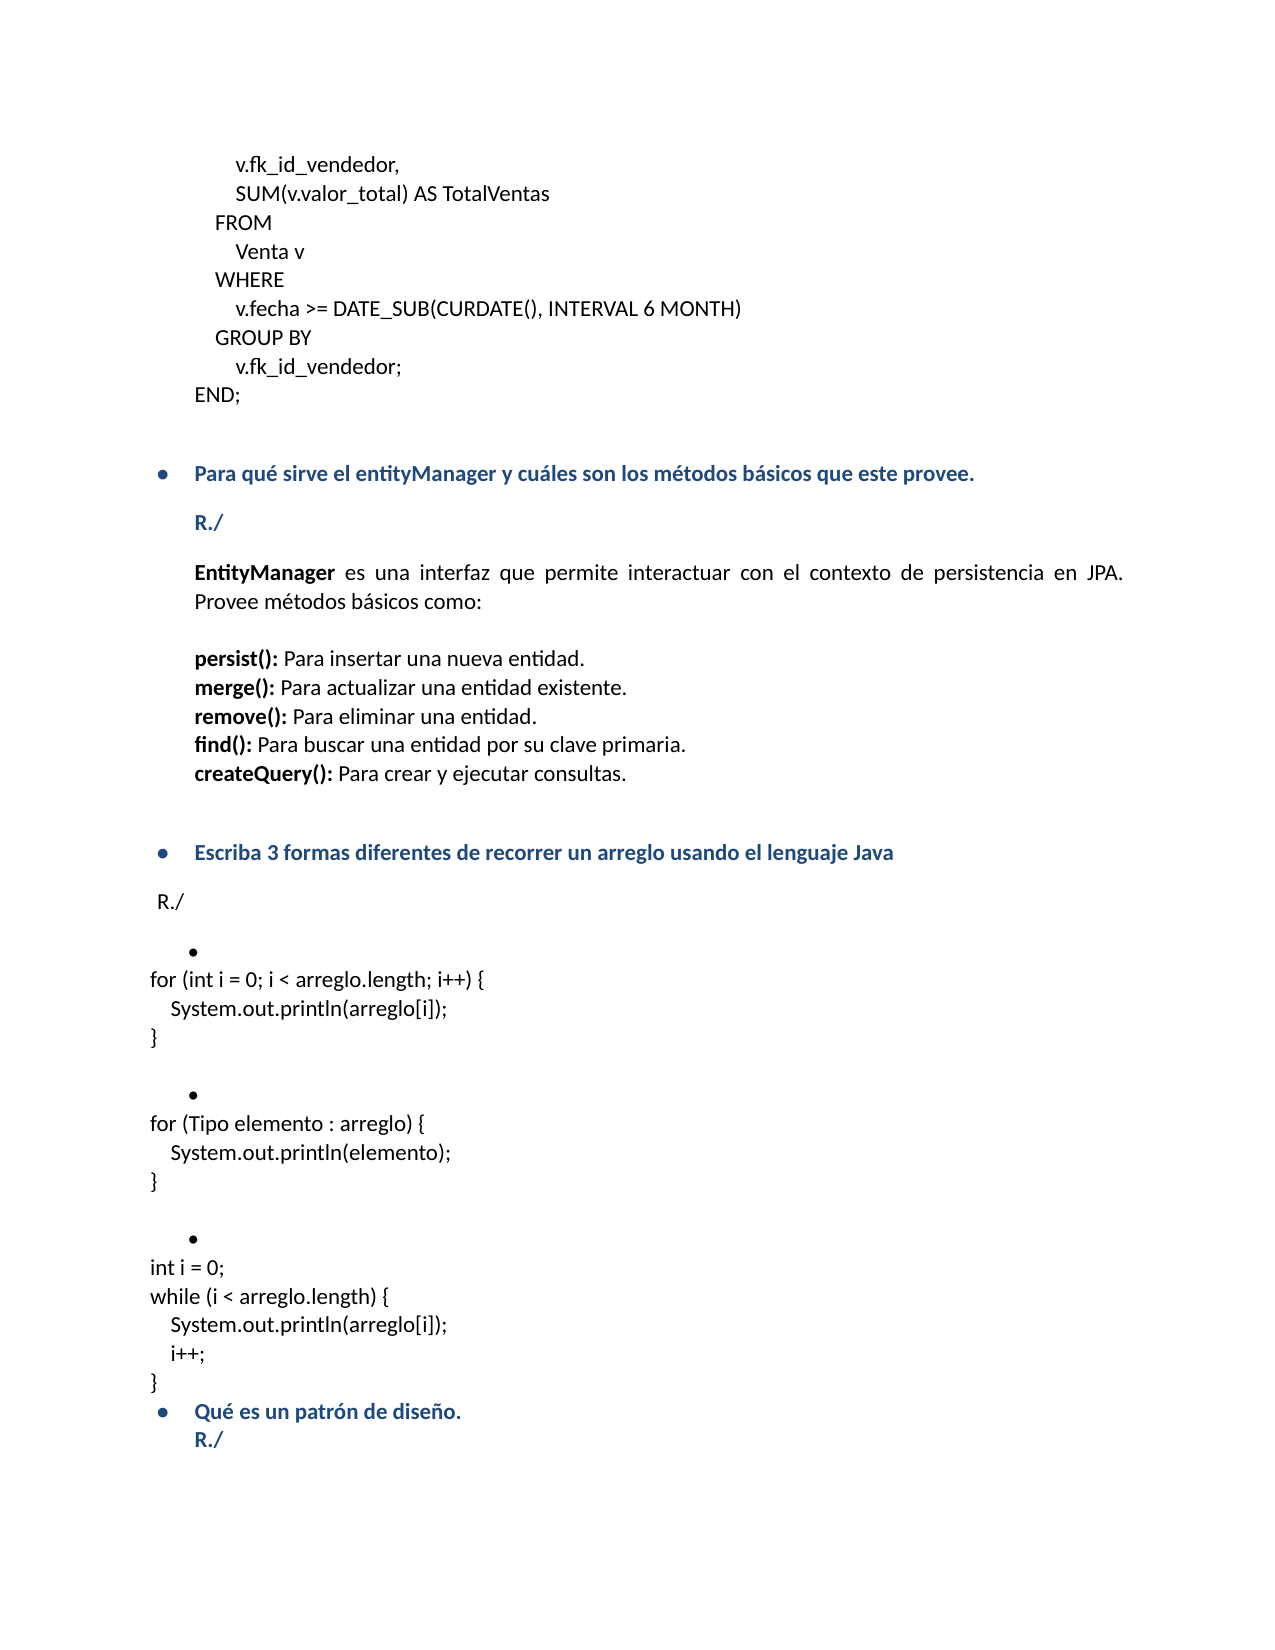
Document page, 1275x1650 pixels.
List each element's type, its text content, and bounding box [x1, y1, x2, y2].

text Venta v [194, 236, 1125, 265]
text merge(): Para actualizar una entidad existente. [194, 672, 1125, 701]
text SUM(v.valor_total) AS TotalVentas [194, 179, 1125, 207]
text remove(): Para eliminar una entidad. [194, 701, 1125, 730]
text find(): Para buscar una entidad por su clave primaria. [194, 730, 1125, 759]
text while (i < arreglo.length) { [150, 1281, 1125, 1310]
text System.out.println(arreglo[i]); [150, 1310, 1125, 1339]
text persist(): Para insertar una nueva entidad. [194, 644, 1125, 672]
text GROUP BY [194, 322, 1125, 351]
text } [150, 1166, 1125, 1195]
list Escriba 3 formas diferentes de recorrer un arreglo usando el lenguaje Java [157, 837, 1125, 866]
text i++; [150, 1339, 1125, 1367]
text EntityManager es una interfaz que permite interactuar con el contexto de persistencia en JPA. Provee métodos básicos como: [194, 557, 1125, 615]
text v.fk_id_vendedor; [194, 351, 1125, 380]
text System.out.println(elemento); [150, 1137, 1125, 1166]
list Qué es un patrón de diseño. [157, 1396, 1125, 1425]
text R./ [157, 887, 1125, 915]
text int i = 0; [150, 1252, 1125, 1281]
text System.out.println(arreglo[i]); [150, 994, 1125, 1022]
text } [150, 1022, 1125, 1051]
text WHERE [194, 265, 1125, 294]
list Para qué sirve el entityManager y cuáles son los métodos básicos que este provee. [157, 458, 1125, 487]
text v.fecha >= DATE_SUB(CURDATE(), INTERVAL 6 MONTH) [194, 294, 1125, 322]
text FROM [194, 207, 1125, 236]
text R./ [194, 508, 1125, 537]
text END; [194, 380, 1125, 409]
text for (int i = 0; i < arreglo.length; i++) { [150, 965, 1125, 994]
text for (Tipo elemento : arreglo) { [150, 1109, 1125, 1137]
text R./ [194, 1425, 1125, 1454]
text } [150, 1367, 1125, 1396]
text v.fk_id_vendedor, [194, 150, 1125, 179]
text createQuery(): Para crear y ejecutar consultas. [194, 759, 1125, 787]
